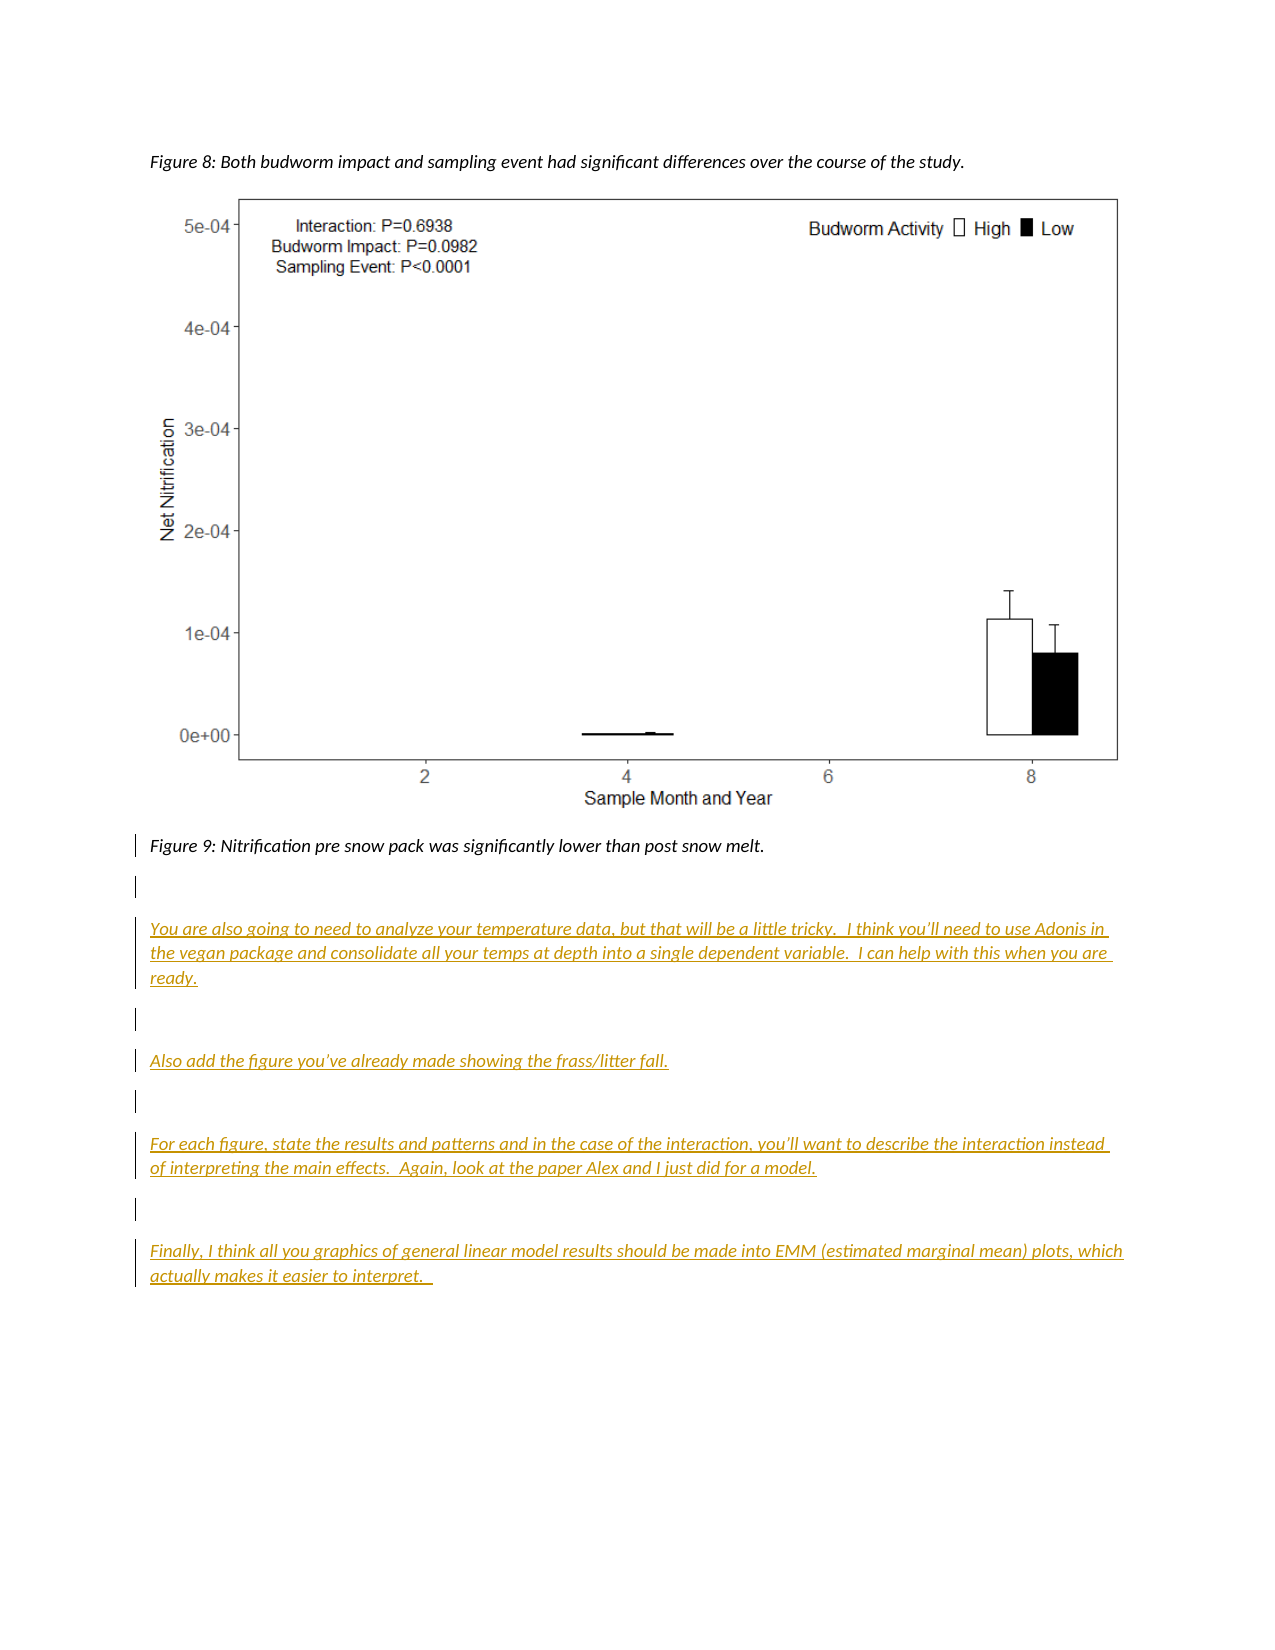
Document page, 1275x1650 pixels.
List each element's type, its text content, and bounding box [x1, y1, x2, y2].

text Figure 9: Nitrification pre snow pack was significantly lower than post snow melt. [150, 834, 1125, 857]
picture [150, 191, 1125, 816]
text Figure 8: Both budworm impact and sampling event had significant differences over the course of the study. [150, 150, 1125, 173]
